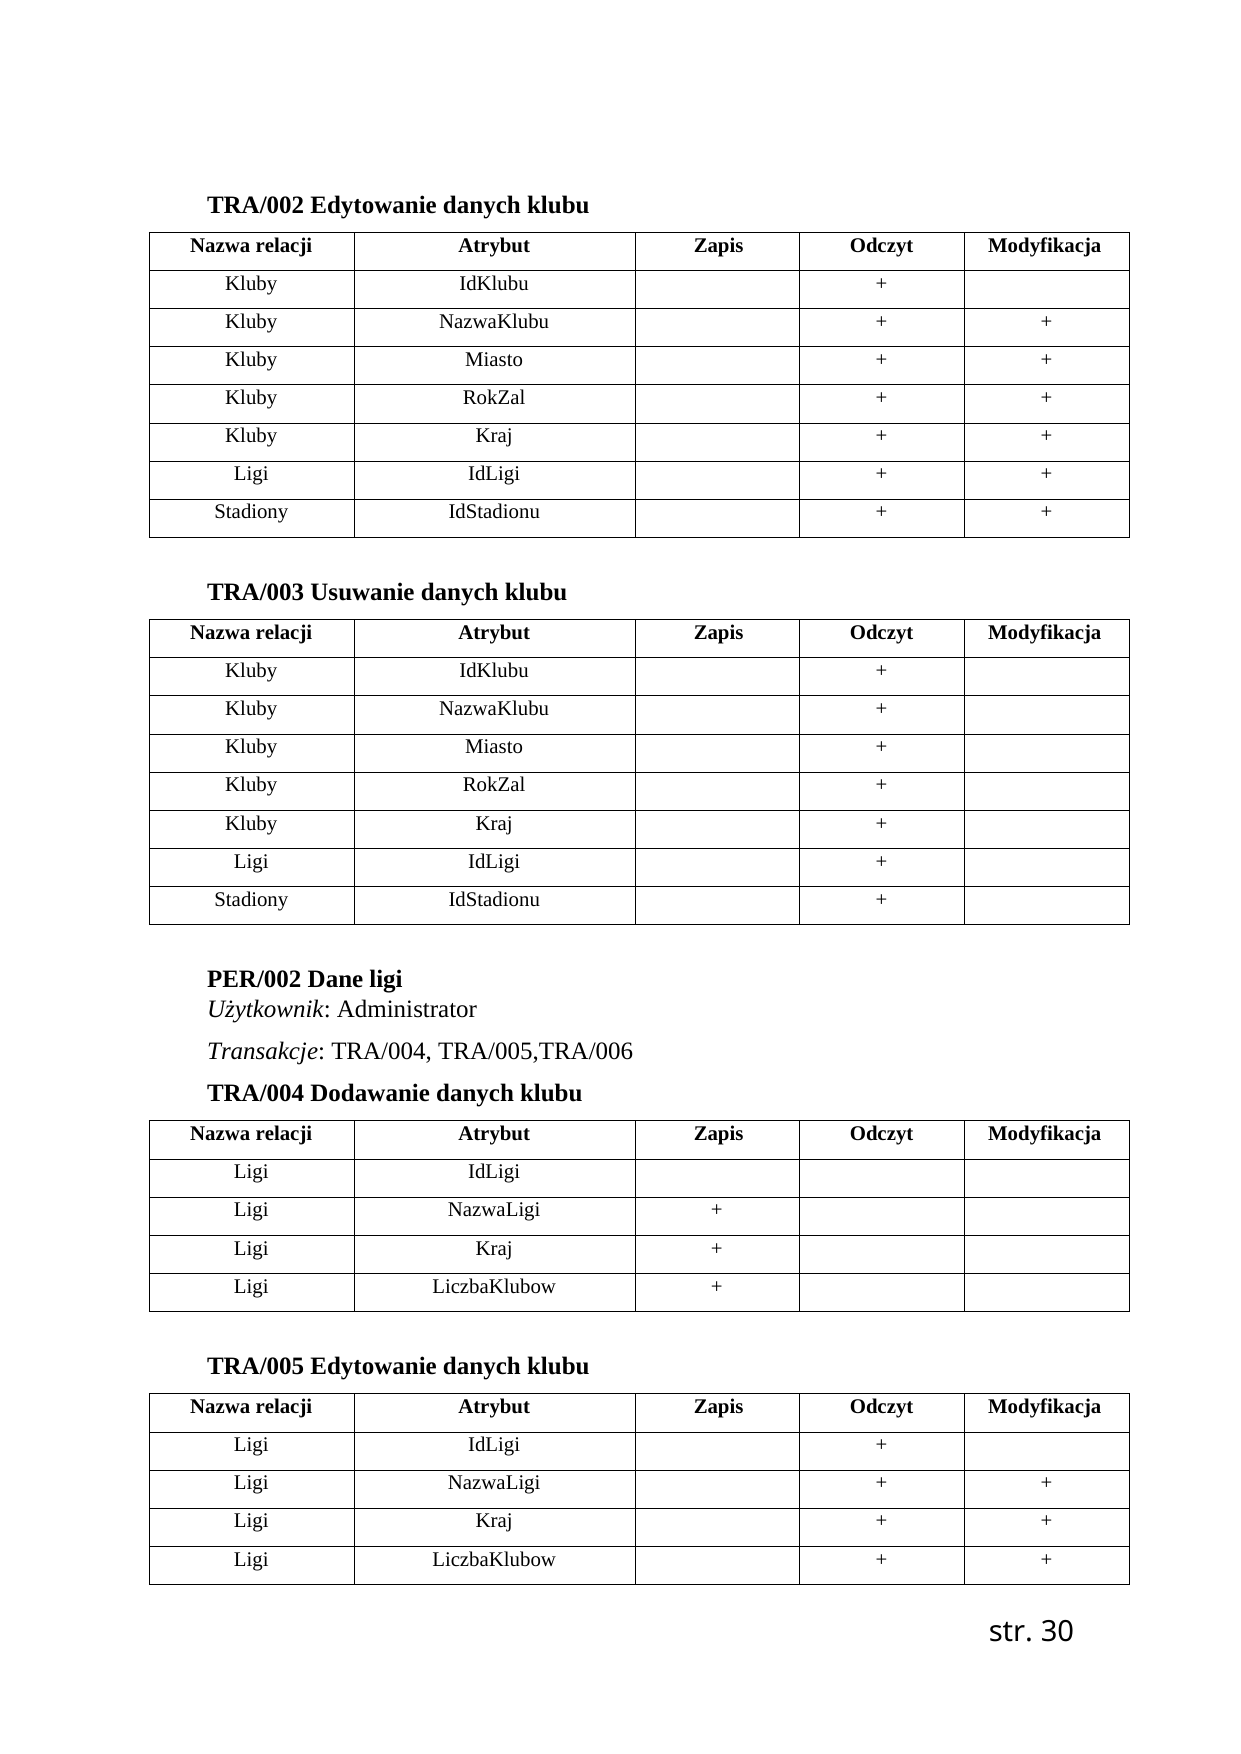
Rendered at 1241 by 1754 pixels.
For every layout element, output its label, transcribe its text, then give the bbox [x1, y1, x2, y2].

table_cell IdLigi [355, 462, 635, 499]
table_cell Kluby [150, 658, 354, 695]
table_cell Kluby [150, 773, 354, 810]
table_cell + [800, 811, 964, 848]
table_cell Kluby [150, 735, 354, 772]
table_cell Ligi [150, 1509, 354, 1546]
table_cell Ligi [150, 1198, 354, 1235]
table_cell [636, 849, 799, 886]
text Użytkownik: Administrator [163, 994, 1074, 1023]
table_cell [636, 1160, 799, 1197]
table_cell NazwaLigi [355, 1198, 635, 1235]
table_cell Kraj [355, 1236, 635, 1273]
table_cell Ligi [150, 1274, 354, 1311]
table_header Atrybut [355, 620, 635, 657]
text Transakcje: TRA/004, TRA/005,TRA/006 [163, 1036, 1074, 1065]
table_cell NazwaLigi [355, 1471, 635, 1508]
table_cell [636, 811, 799, 848]
table_cell + [965, 500, 1129, 537]
table_header Modyfikacja [965, 233, 1129, 270]
table_header Atrybut [355, 1394, 635, 1431]
table_cell [636, 887, 799, 924]
table_header Modyfikacja [965, 620, 1129, 657]
table_header Nazwa relacji [150, 1394, 354, 1431]
table_cell [965, 1160, 1129, 1197]
table_cell + [800, 849, 964, 886]
table_cell Kluby [150, 696, 354, 733]
table_cell Ligi [150, 462, 354, 499]
table_header Nazwa relacji [150, 233, 354, 270]
table_header Zapis [636, 233, 799, 270]
table_cell [965, 1236, 1129, 1273]
table_cell Kluby [150, 811, 354, 848]
table_cell [800, 1236, 964, 1273]
table_cell [965, 773, 1129, 810]
table_cell [636, 462, 799, 499]
table_cell + [800, 271, 964, 308]
table_header Odczyt [800, 233, 964, 270]
table_header Modyfikacja [965, 1121, 1129, 1158]
table_cell [636, 271, 799, 308]
table_cell + [965, 347, 1129, 384]
text TRA/005 Edytowanie danych klubu [163, 1351, 1074, 1380]
table_cell [965, 696, 1129, 733]
table_cell Ligi [150, 1547, 354, 1584]
table_cell IdStadionu [355, 500, 635, 537]
table_cell Ligi [150, 1471, 354, 1508]
table_cell IdLigi [355, 1160, 635, 1197]
table_cell Kluby [150, 347, 354, 384]
table_cell + [965, 424, 1129, 461]
table_cell [636, 500, 799, 537]
table_cell Ligi [150, 1433, 354, 1469]
table_cell + [800, 887, 964, 924]
table_cell + [800, 385, 964, 422]
table_cell Stadiony [150, 500, 354, 537]
table_cell Kluby [150, 271, 354, 308]
table_cell Ligi [150, 1160, 354, 1197]
table_cell [636, 1547, 799, 1584]
table_header Nazwa relacji [150, 620, 354, 657]
table_cell + [800, 658, 964, 695]
table_cell + [636, 1274, 799, 1311]
table_cell [800, 1274, 964, 1311]
table_cell LiczbaKlubow [355, 1547, 635, 1584]
table_cell Kluby [150, 424, 354, 461]
text TRA/004 Dodawanie danych klubu [163, 1078, 1074, 1107]
table_header Zapis [636, 1394, 799, 1431]
table_cell IdLigi [355, 1433, 635, 1469]
table_cell [636, 696, 799, 733]
table_cell + [800, 347, 964, 384]
table_cell IdKlubu [355, 658, 635, 695]
table_cell [965, 887, 1129, 924]
table_cell [636, 424, 799, 461]
table_cell IdLigi [355, 849, 635, 886]
table_cell + [800, 735, 964, 772]
table_cell + [800, 500, 964, 537]
table_cell [965, 1433, 1129, 1469]
table_cell [965, 658, 1129, 695]
table_cell Kraj [355, 424, 635, 461]
table_cell + [965, 462, 1129, 499]
table_header Odczyt [800, 620, 964, 657]
table_cell [636, 1433, 799, 1469]
table_cell + [965, 1509, 1129, 1546]
table_cell + [800, 424, 964, 461]
table_cell + [965, 385, 1129, 422]
subtitle PER/002 Dane ligi [163, 964, 1074, 993]
table_cell [636, 309, 799, 346]
table_cell [800, 1160, 964, 1197]
table_cell RokZal [355, 385, 635, 422]
text TRA/003 Usuwanie danych klubu [163, 577, 1074, 606]
table_cell + [800, 1471, 964, 1508]
table_cell Kraj [355, 811, 635, 848]
table_cell LiczbaKlubow [355, 1274, 635, 1311]
table_cell [636, 735, 799, 772]
table_cell [636, 385, 799, 422]
table_cell + [800, 309, 964, 346]
table_cell [636, 347, 799, 384]
table_header Zapis [636, 1121, 799, 1158]
table_cell Stadiony [150, 887, 354, 924]
table_header Modyfikacja [965, 1394, 1129, 1431]
table_cell + [636, 1236, 799, 1273]
table_header Odczyt [800, 1394, 964, 1431]
table_cell [965, 1198, 1129, 1235]
text TRA/002 Edytowanie danych klubu [163, 190, 1074, 218]
table_cell + [965, 1547, 1129, 1584]
table_cell [636, 1471, 799, 1508]
table_cell [965, 849, 1129, 886]
table_cell Kraj [355, 1509, 635, 1546]
table_cell [636, 658, 799, 695]
table_cell [636, 1509, 799, 1546]
table_cell Kluby [150, 385, 354, 422]
table_cell RokZal [355, 773, 635, 810]
table_cell [965, 811, 1129, 848]
table_cell [965, 1274, 1129, 1311]
table_cell + [636, 1198, 799, 1235]
table_cell Miasto [355, 347, 635, 384]
table_cell [965, 735, 1129, 772]
table_cell [800, 1198, 964, 1235]
table_header Zapis [636, 620, 799, 657]
table_header Atrybut [355, 233, 635, 270]
table_cell NazwaKlubu [355, 309, 635, 346]
table_cell Ligi [150, 849, 354, 886]
table_cell Miasto [355, 735, 635, 772]
table_cell + [800, 1433, 964, 1469]
table_cell Kluby [150, 309, 354, 346]
table_cell IdStadionu [355, 887, 635, 924]
table_cell [965, 271, 1129, 308]
table_cell + [965, 309, 1129, 346]
table_header Odczyt [800, 1121, 964, 1158]
table_cell + [800, 773, 964, 810]
table_cell + [800, 1547, 964, 1584]
table_cell + [965, 1471, 1129, 1508]
table_cell IdKlubu [355, 271, 635, 308]
table_cell Ligi [150, 1236, 354, 1273]
table_cell + [800, 1509, 964, 1546]
table_cell [636, 773, 799, 810]
table_header Nazwa relacji [150, 1121, 354, 1158]
table_cell NazwaKlubu [355, 696, 635, 733]
table_cell + [800, 462, 964, 499]
table_cell + [800, 696, 964, 733]
table_header Atrybut [355, 1121, 635, 1158]
